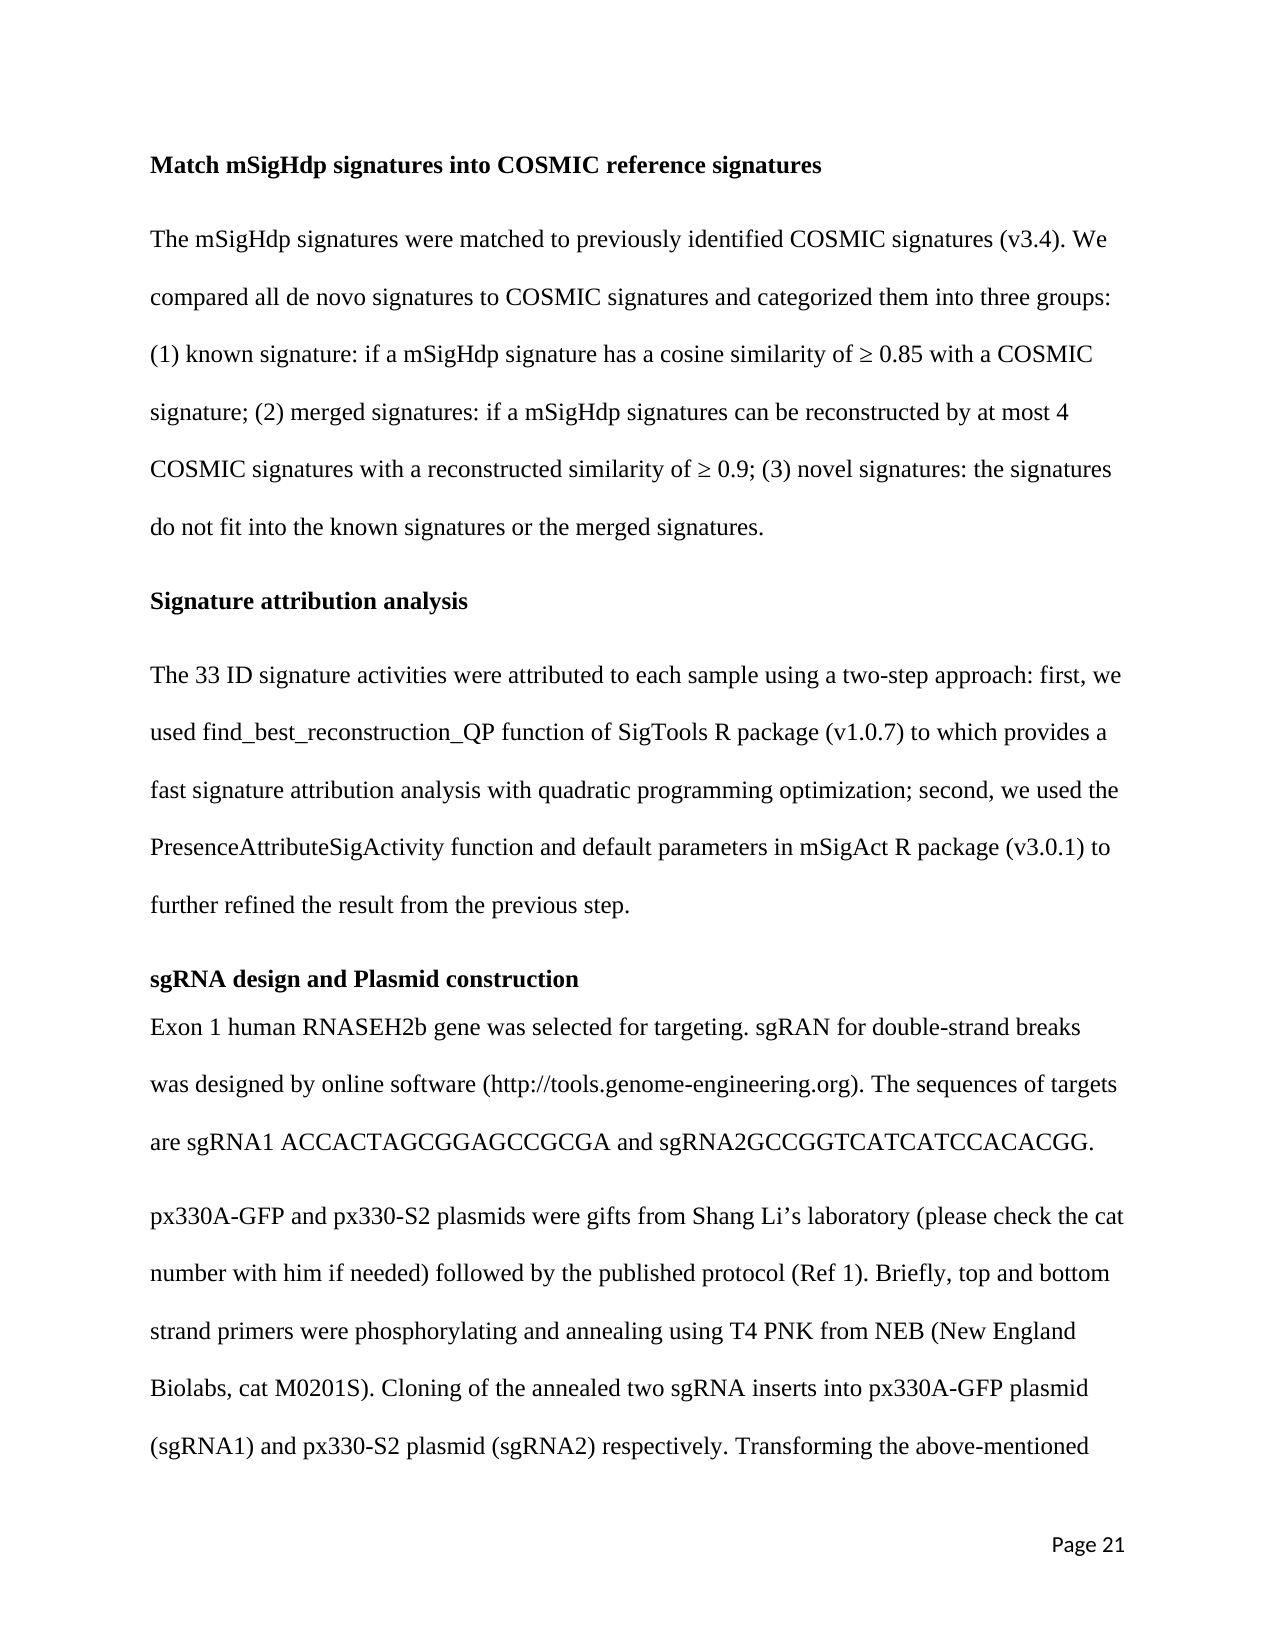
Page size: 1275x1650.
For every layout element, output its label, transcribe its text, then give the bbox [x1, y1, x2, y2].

text Exon 1 human RNASEH2b gene was selected for targeting. sgRAN for double-strand breaks was designed by online software (http://tools.genome-engineering.org). The sequences of targets are sgRNA1 ACCACTAGCGGAGCCGCGA and sgRNA2GCCGGTCATCATCCACACGG. [150, 1012, 1125, 1156]
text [150, 1201, 1125, 1460]
text Signature attribution analysis [150, 586, 1125, 614]
text The 33 ID signature activities were attributed to each sample using a two-step approach: first, we used find_best_reconstruction_QP function of SigTools R package (v1.0.7) to which provides a fast signature attribution analysis with quadratic programming optimization; second, we used the PresenceAttributeSigActivity function and default parameters in mSigAct R package (v3.0.1) to further refined the result from the previous step. [150, 660, 1125, 919]
text The mSigHdp signatures were matched to previously identified COSMIC signatures (v3.4). We compared all de novo signatures to COSMIC signatures and categorized them into three groups: (1) known signature: if a mSigHdp signature has a cosine similarity of ≥ 0.85 with a COSMIC signature; (2) merged signatures: if a mSigHdp signatures can be reconstructed by at most 4 COSMIC signatures with a reconstructed similarity of ≥ 0.9; (3) novel signatures: the signatures do not fit into the known signatures or the merged signatures. [150, 224, 1125, 540]
text Match mSigHdp signatures into COSMIC reference signatures [150, 150, 1125, 179]
text sgRNA design and Plasmid construction [150, 964, 1125, 993]
